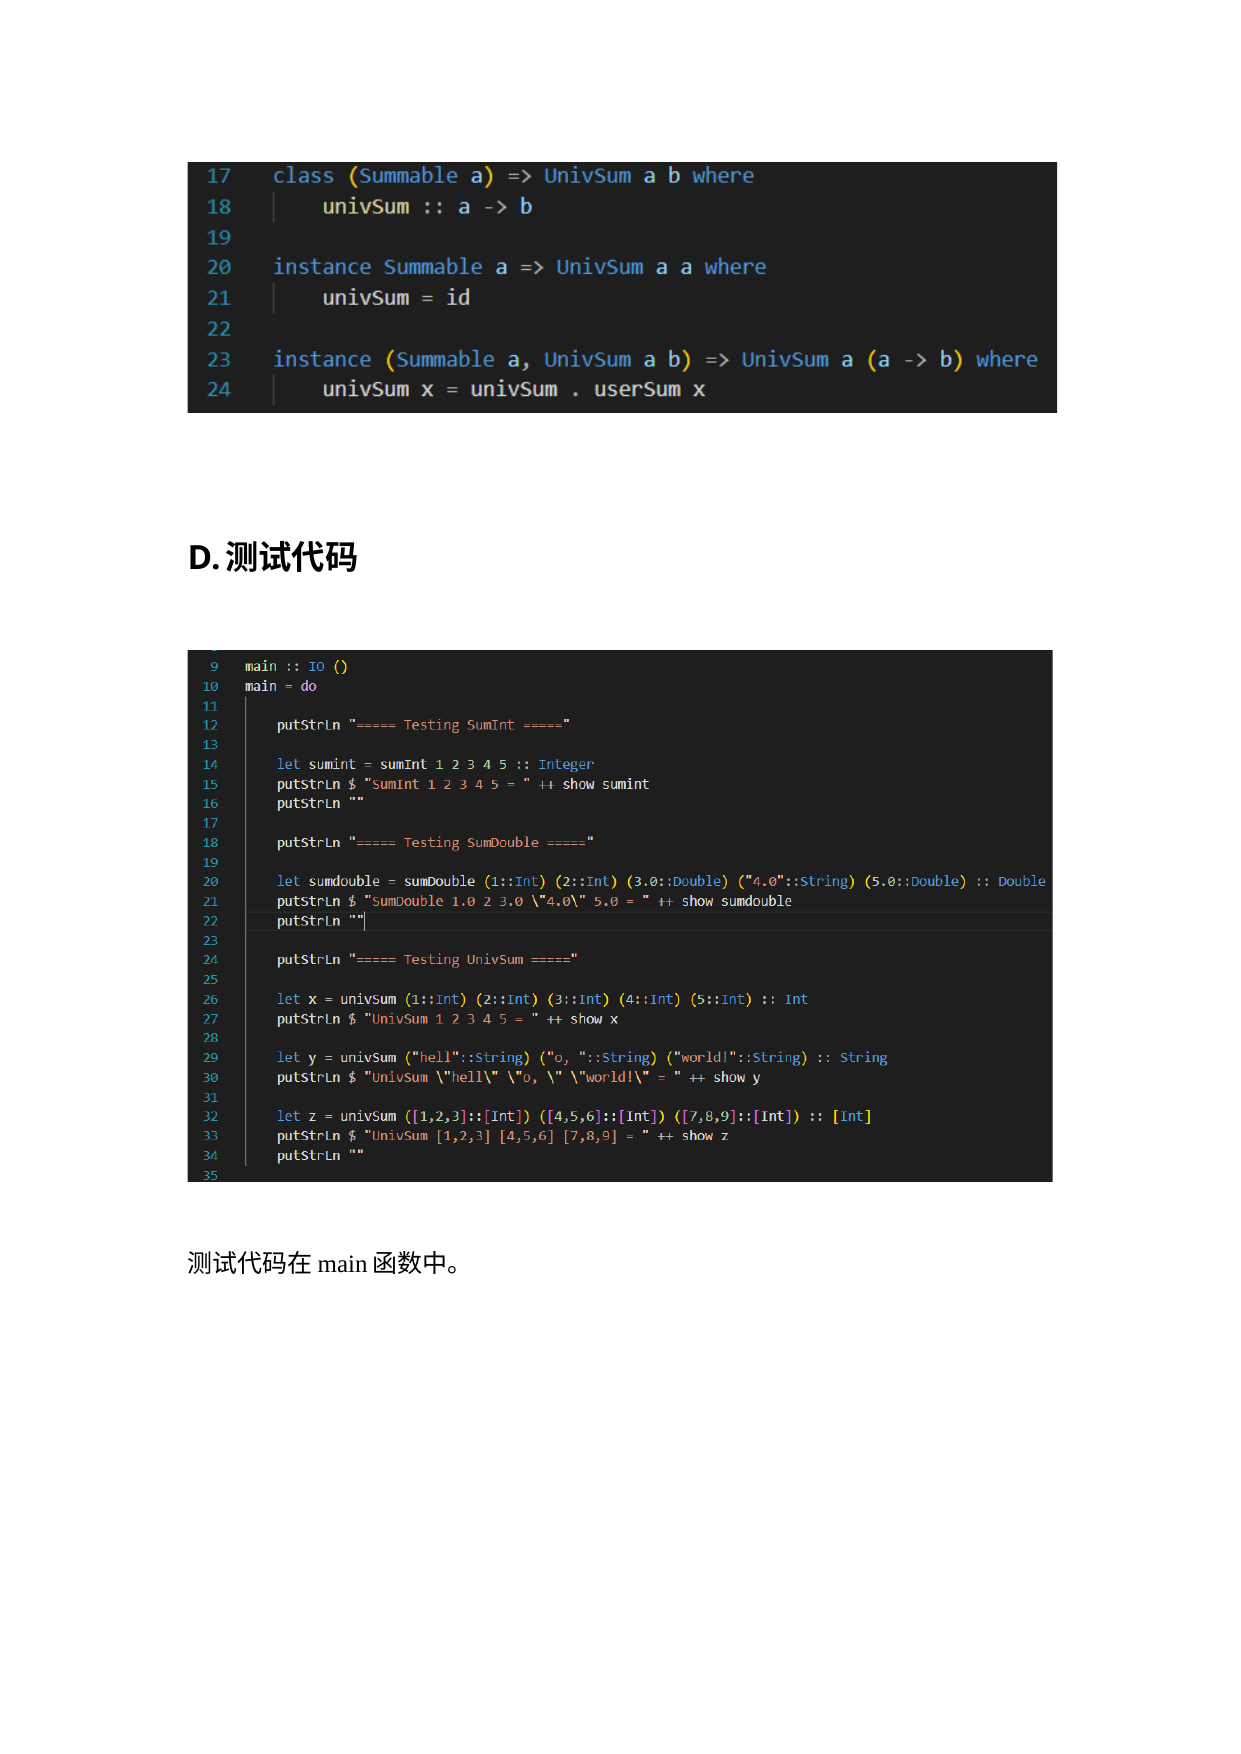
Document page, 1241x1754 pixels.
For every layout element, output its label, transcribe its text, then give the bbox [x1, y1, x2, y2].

picture [187, 650, 1053, 1182]
subtitle 测试代码 [187, 523, 1053, 588]
picture [187, 162, 1058, 413]
text 测试代码在main函数中。 [187, 1229, 1053, 1294]
